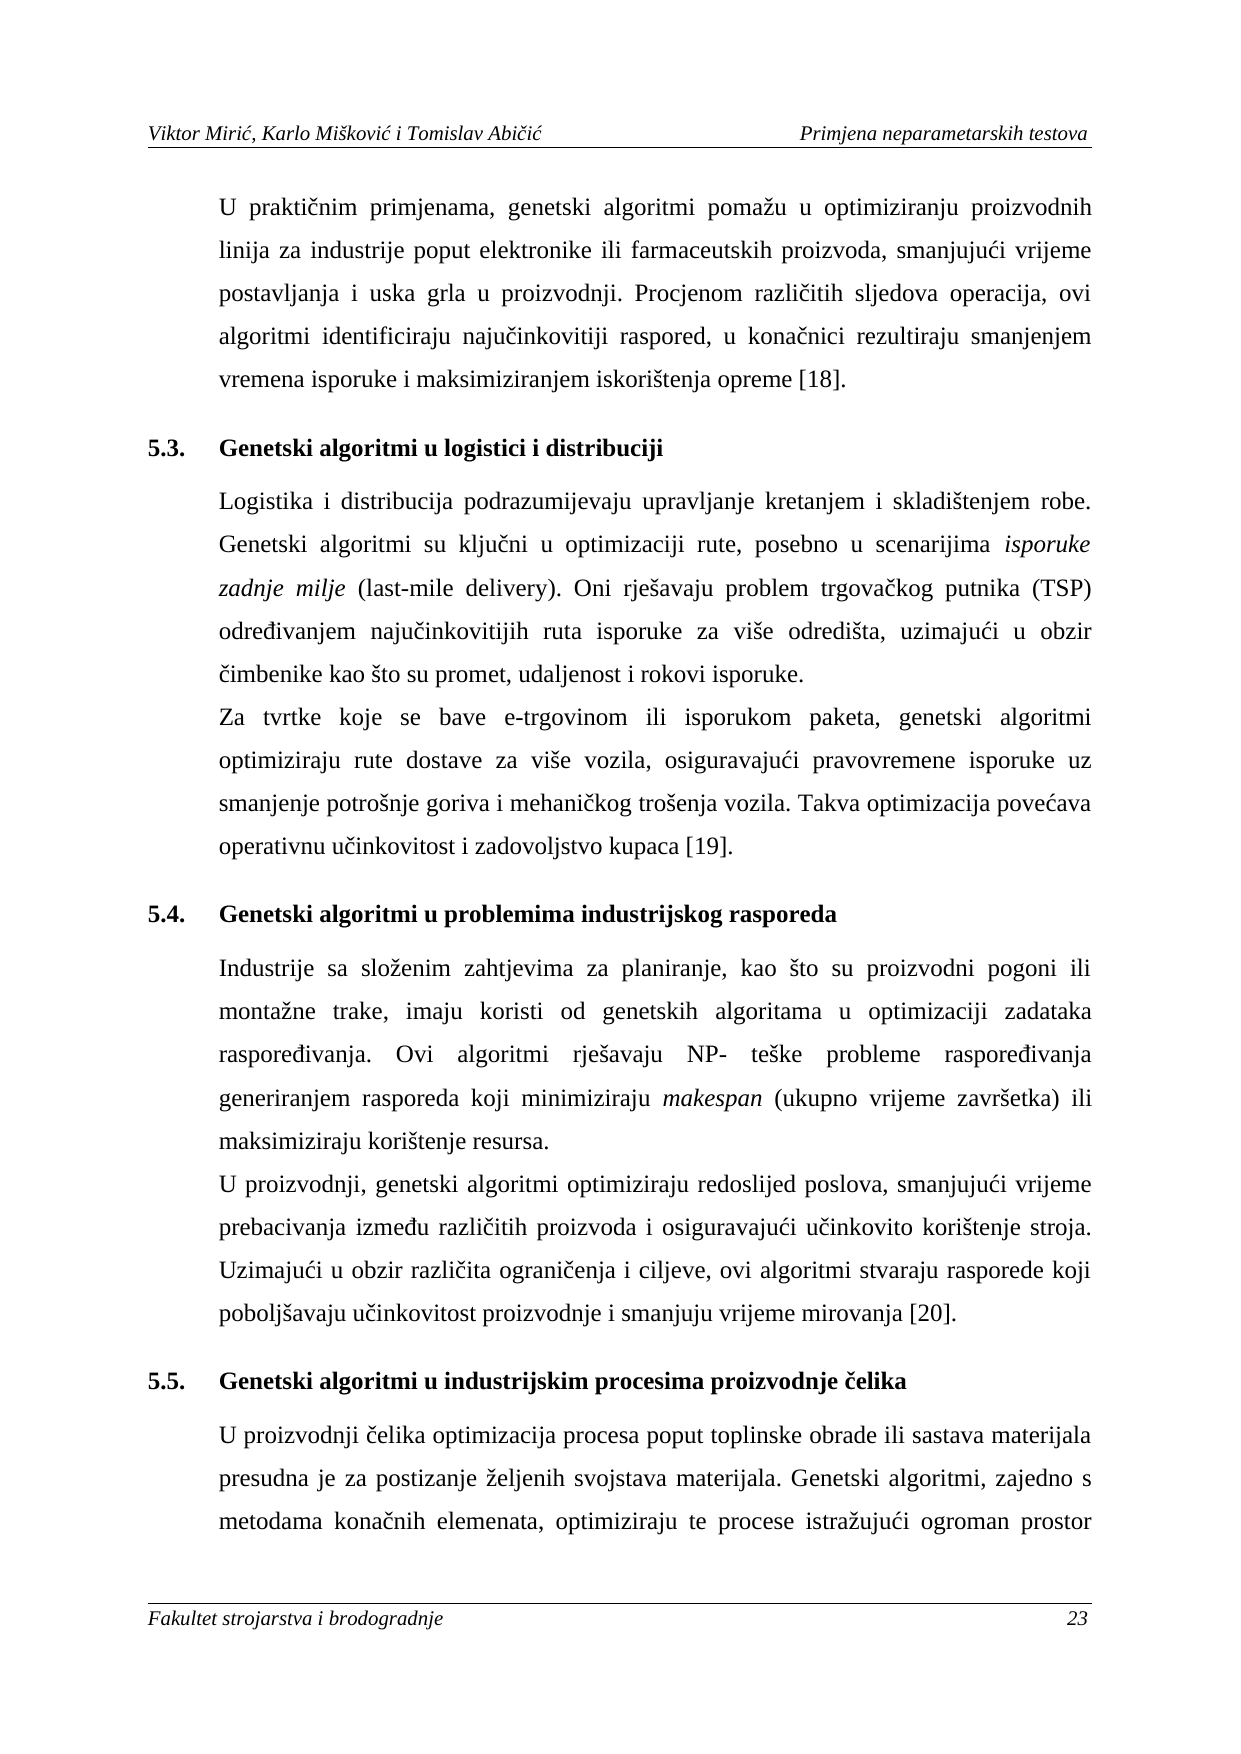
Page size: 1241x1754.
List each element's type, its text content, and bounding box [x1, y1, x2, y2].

text Genetski algoritmi u problemima industrijskog rasporeda [148, 899, 1092, 928]
text Za tvrtke koje se bave e-trgovinom ili isporukom paketa, genetski algoritmi optimiziraju rute dostave za više vozila, osiguravajući pravovremene isporuke uz smanjenje potrošnje goriva i mehaničkog trošenja vozila. Takva optimizacija povećava operativnu učinkovitost i zadovoljstvo kupaca [19]. [218, 702, 1092, 860]
text Logistika i distribucija podrazumijevaju upravljanje kretanjem i skladištenjem robe. Genetski algoritmi su ključni u optimizaciji rute, posebno u scenarijima isporuke zadnje milje (last-mile delivery). Oni rješavaju problem trgovačkog putnika (TSP) određivanjem najučinkovitijih ruta isporuke za više odredišta, uzimajući u obzir čimbenike kao što su promet, udaljenost i rokovi isporuke. [218, 486, 1092, 688]
text Genetski algoritmi u logistici i distribuciji [148, 433, 1092, 461]
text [218, 1420, 1092, 1535]
text U praktičnim primjenama, genetski algoritmi pomažu u optimiziranju proizvodnih linija za industrije poput elektronike ili farmaceutskih proizvoda, smanjujući vrijeme postavljanja i uska grla u proizvodnji. Procjenom različitih sljedova operacija, ovi algoritmi identificiraju najučinkovitiji raspored, u konačnici rezultiraju smanjenjem vremena isporuke i maksimiziranjem iskorištenja opreme [18]. [218, 192, 1092, 393]
text Genetski algoritmi u industrijskim procesima proizvodnje čelika [148, 1366, 1092, 1395]
text U proizvodnji, genetski algoritmi optimiziraju redoslijed poslova, smanjujući vrijeme prebacivanja između različitih proizvoda i osiguravajući učinkovito korištenje stroja. Uzimajući u obzir različita ograničenja i ciljeve, ovi algoritmi stvaraju rasporede koji poboljšavaju učinkovitost proizvodnje i smanjuju vrijeme mirovanja [20]. [218, 1169, 1092, 1327]
text Industrije sa složenim zahtjevima za planiranje, kao što su proizvodni pogoni ili montažne trake, imaju koristi od genetskih algoritama u optimizaciji zadataka raspoređivanja. Ovi algoritmi rješavaju NP- teške probleme raspoređivanja generiranjem rasporeda koji minimiziraju makespan (ukupno vrijeme završetka) ili maksimiziraju korištenje resursa. [218, 953, 1092, 1154]
